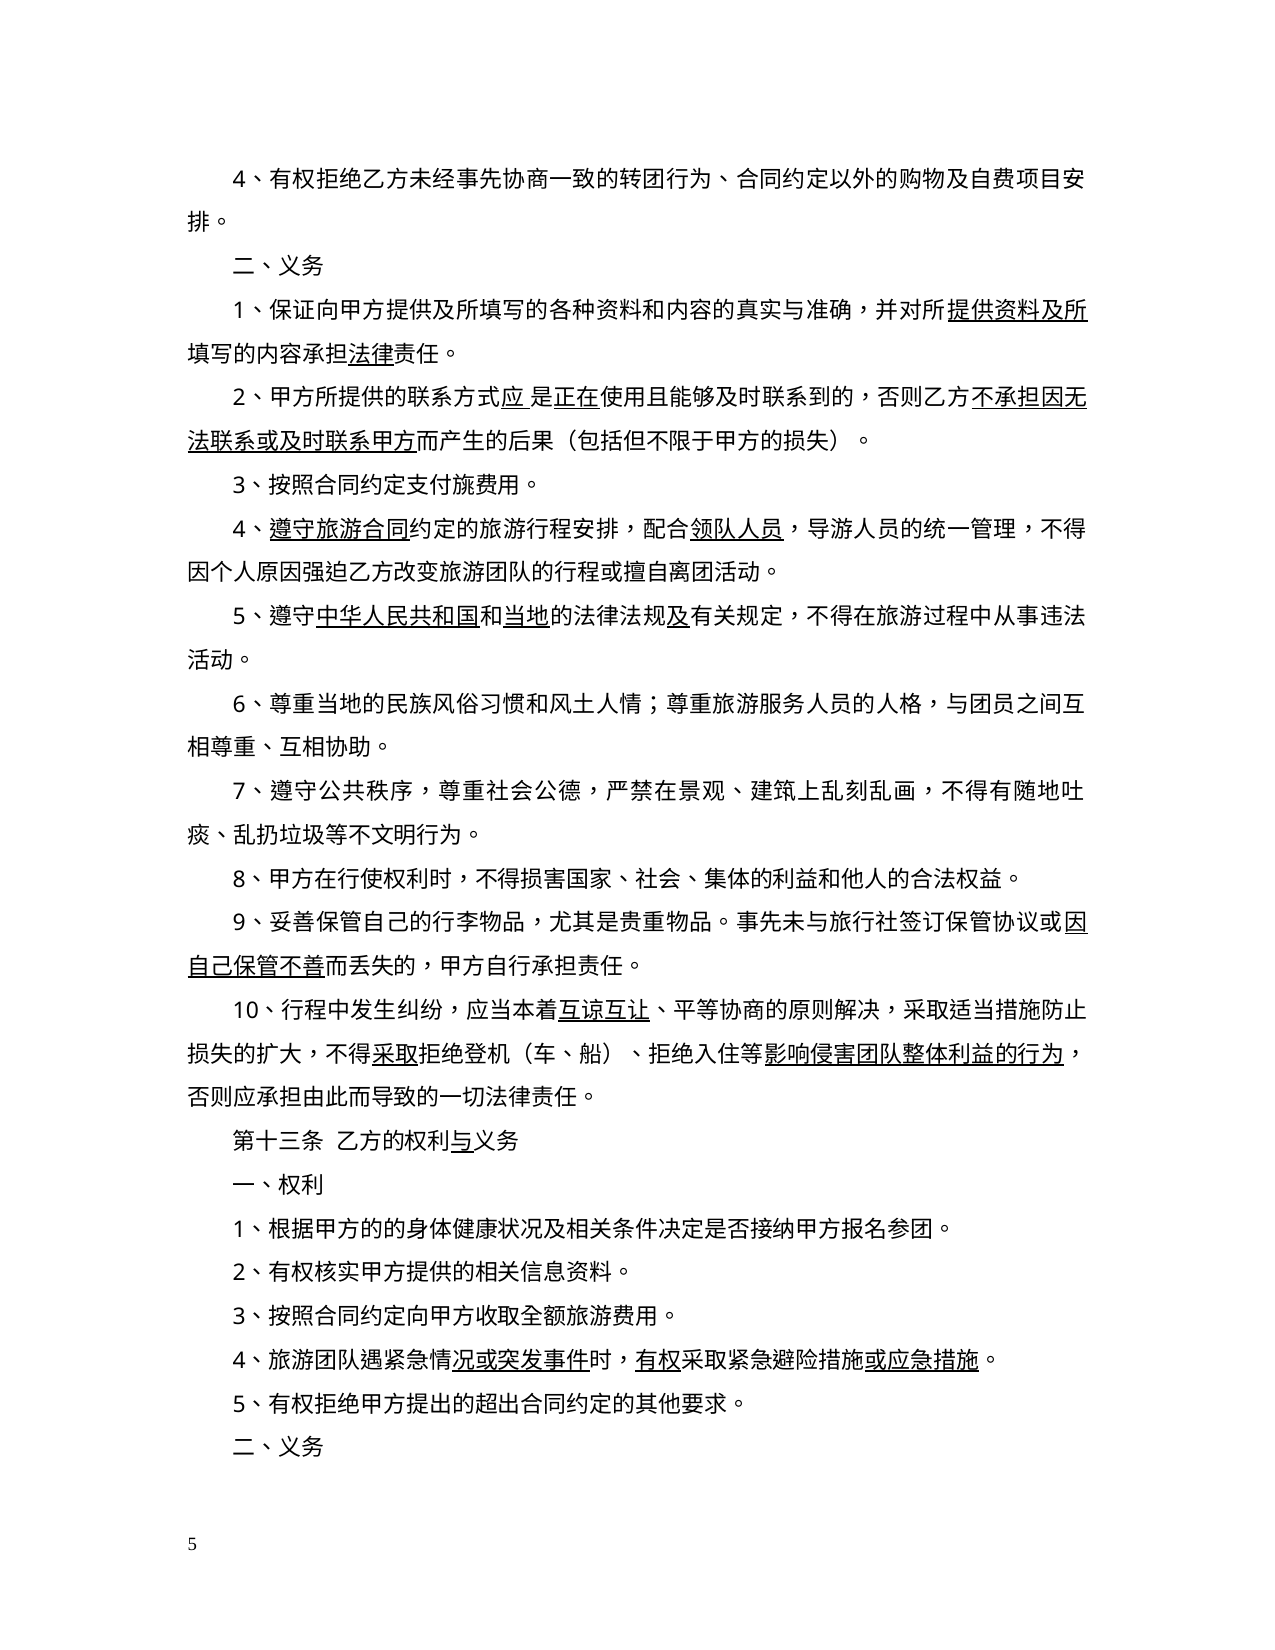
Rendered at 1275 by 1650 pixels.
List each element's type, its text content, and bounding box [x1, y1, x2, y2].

text 二、义务 [187, 237, 1087, 281]
text 3、按照合同约定向甲方收取全额旅游费用。 [187, 1287, 1087, 1331]
text 7、遵守公共秩序，尊重社会公德，严禁在景观、建筑上乱刻乱画，不得有随地吐痰、乱扔垃圾等不文明行为。 [187, 762, 1087, 850]
text 6、尊重当地的民族风俗习惯和风土人情；尊重旅游服务人员的人格，与团员之间互相尊重、互相协助。 [187, 675, 1087, 762]
text 一、权利 [187, 1156, 1087, 1200]
text 5、遵守中华人民共和国和当地的法律法规及有关规定，不得在旅游过程中从事违法活动。 [187, 587, 1087, 675]
text 4、遵守旅游合同约定的旅游行程安排，配合领队人员，导游人员的统一管理，不得因个人原因强迫乙方改变旅游团队的行程或擅自离团活动。 [187, 500, 1087, 587]
text 5、有权拒绝甲方提出的超出合同约定的其他要求。 [187, 1375, 1087, 1419]
text 2、有权核实甲方提供的相关信息资料。 [187, 1244, 1087, 1287]
text 1、保证向甲方提供及所填写的各种资料和内容的真实与准确，并对所提供资料及所填写的内容承担法律责任。 [187, 281, 1087, 369]
text 4、旅游团队遇紧急情况或突发事件时，有权采取紧急避险措施或应急措施。 [187, 1331, 1087, 1375]
text 8、甲方在行使权利时，不得损害国家、社会、集体的利益和他人的合法权益。 [187, 850, 1087, 894]
text 3、按照合同约定支付旐费用。 [187, 456, 1087, 500]
text 2、甲方所提供的联系方式应 是正在使用且能够及时联系到的，否则乙方不承担因无法联系或及时联系甲方而产生的后果（包括但不限于甲方的损失）。 [187, 369, 1087, 456]
text 10、行程中发生纠纷，应当本着互谅互让、平等协商的原则解决，采取适当措施防止损失的扩大，不得采取拒绝登机（车、船）、拒绝入住等影响侵害团队整体利益的行为，否则应承担由此而导致的一切法律责任。 [187, 981, 1087, 1112]
text 第十三条 乙方的权利与义务 [187, 1112, 1087, 1156]
text 二、义务 [187, 1419, 1087, 1462]
text 9、妥善保管自己的行李物品，尤其是贵重物品。事先未与旅行社签订保管协议或因自己保管不善而丢失的，甲方自行承担责任。 [187, 894, 1087, 981]
text 1、根据甲方的的身体健康状况及相关条件决定是否接纳甲方报名参团。 [187, 1200, 1087, 1244]
text 4、有权拒绝乙方未经事先协商一致的转团行为、合同约定以外的购物及自费项目安排。 [187, 150, 1087, 237]
